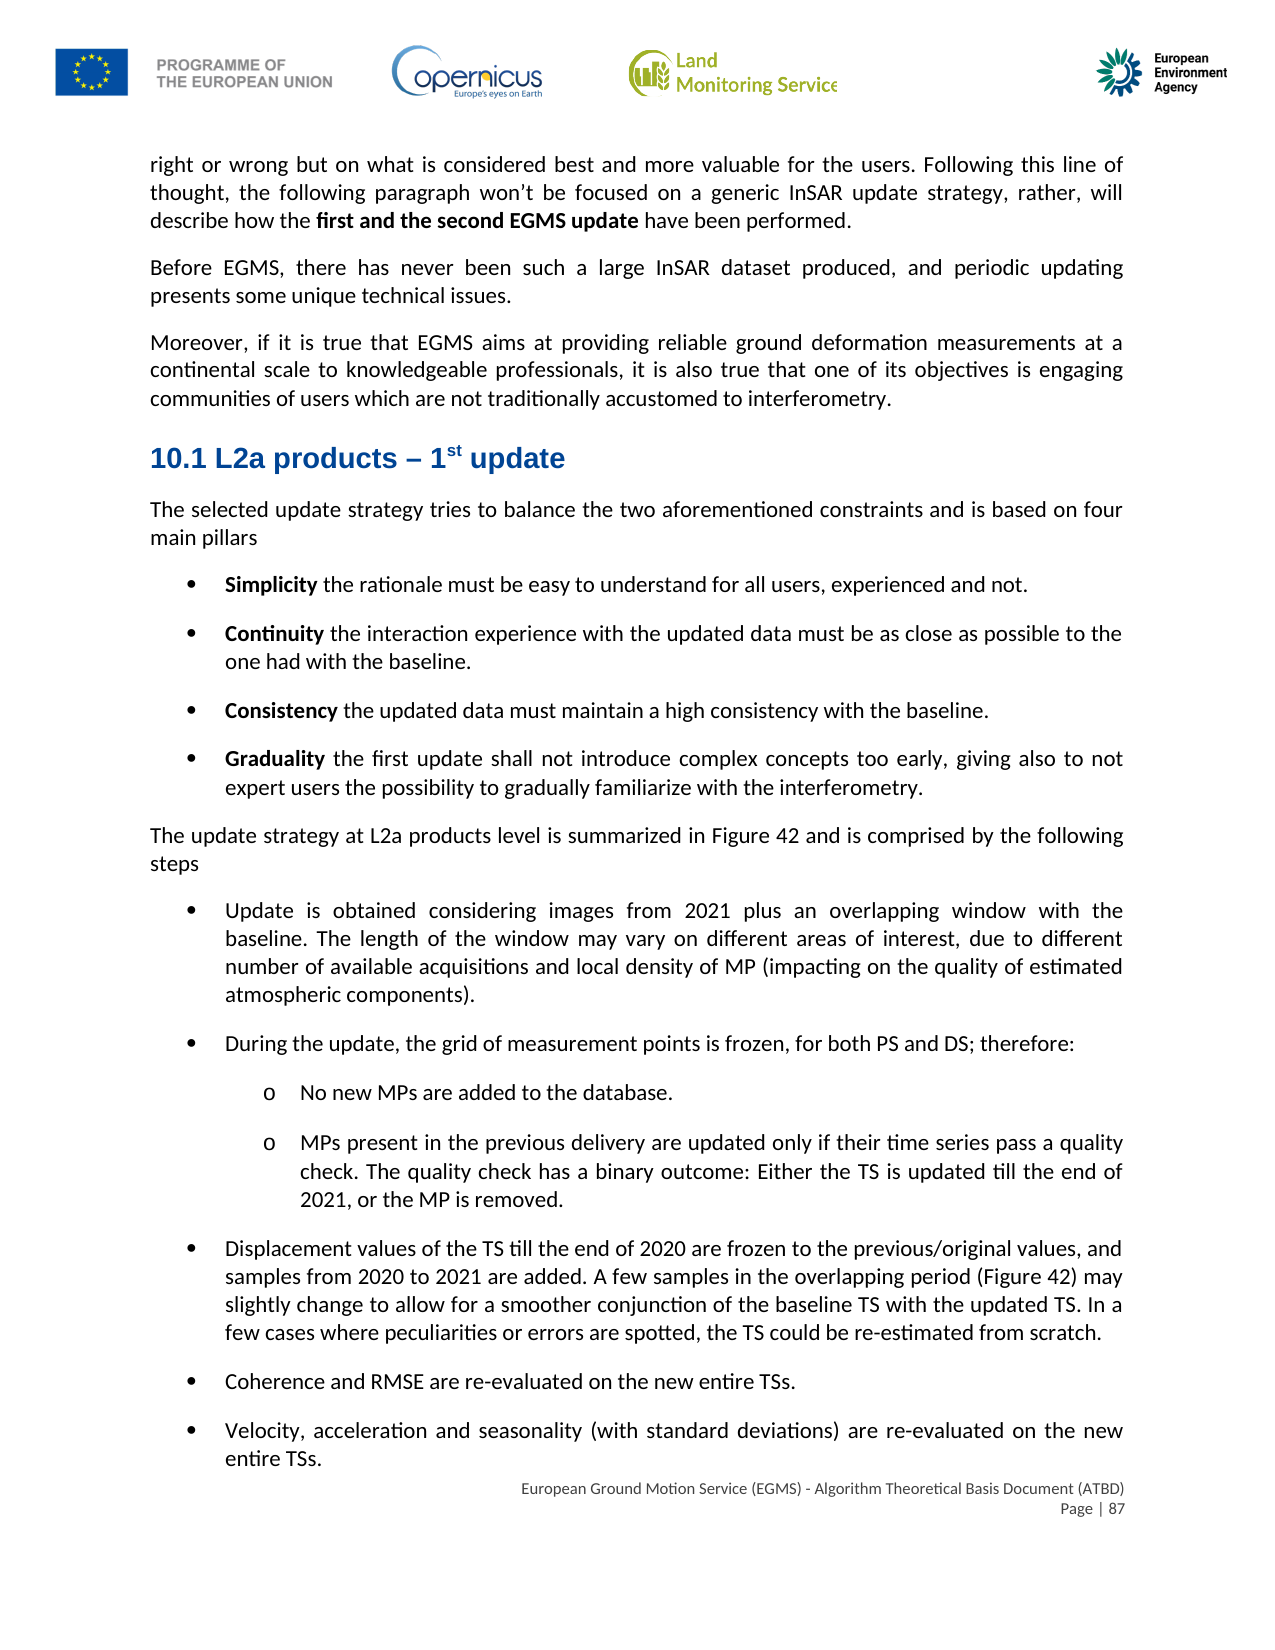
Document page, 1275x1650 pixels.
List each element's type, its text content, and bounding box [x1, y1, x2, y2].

picture [628, 50, 837, 97]
list Simplicity the rationale must be easy to understand for all users, experienced and not. [187, 570, 1125, 598]
list Velocity, acceleration and seasonality (with standard deviations) are re-evaluated on the new entire TSs. [187, 1416, 1125, 1472]
list MPs present in the previous delivery are updated only if their time series pass a quality check. The quality check has a binary outcome: Either the TS is updated till the end of 2021, or the MP is removed. [262, 1128, 1125, 1213]
text The update strategy at L2a products level is summarized in Figure 42 and is comprised by the following steps [150, 821, 1125, 877]
text Moreover, if it is true that EGMS aims at providing reliable ground deformation measurements at a continental scale to knowledgeable professionals, it is also true that one of its objectives is engaging communities of users which are not traditionally accustomed to interferometry. [150, 328, 1125, 412]
list Consistency the updated data must maintain a high consistency with the baseline. [187, 696, 1125, 724]
list No new MPs are added to the database. [262, 1078, 1125, 1107]
text The selected update strategy tries to balance the two aforementioned constraints and is based on four main pillars [150, 495, 1125, 551]
picture [29, 21, 351, 124]
text Before EGMS, there has never been such a large InSAR dataset produced, and periodic updating presents some unique technical issues. [150, 253, 1125, 309]
list Update is obtained considering images from 2021 plus an overlapping window with the baseline. The length of the window may vary on different areas of interest, due to different number of available acquisitions and local density of MP (impacting on the quality of estimated atmospheric components). [187, 896, 1125, 1008]
list Displacement values of the TS till the end of 2020 are frozen to the previous/original values, and samples from 2020 to 2021 are added. A few samples in the overlapping period (Figure 42) may slightly change to allow for a smoother conjunction of the baseline TS with the updated TS. In a few cases where peculiarities or errors are spotted, the TS could be re-estimated from scratch. [187, 1234, 1125, 1346]
list Continuity the interaction experience with the updated data must be as close as possible to the one had with the baseline. [187, 619, 1125, 675]
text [150, 150, 1125, 234]
subtitle 10.1 L2a products – 1st update [150, 441, 1125, 474]
list Coherence and RMSE are re-evaluated on the new entire TSs. [187, 1367, 1125, 1395]
list Graduality the first update shall not introduce complex concepts too early, giving also to not expert users the possibility to gradually familiarize with the interferometry. [187, 744, 1125, 801]
picture [1094, 46, 1228, 97]
picture [371, 15, 560, 130]
list During the update, the grid of measurement points is frozen, for both PS and DS; therefore: [187, 1029, 1125, 1057]
